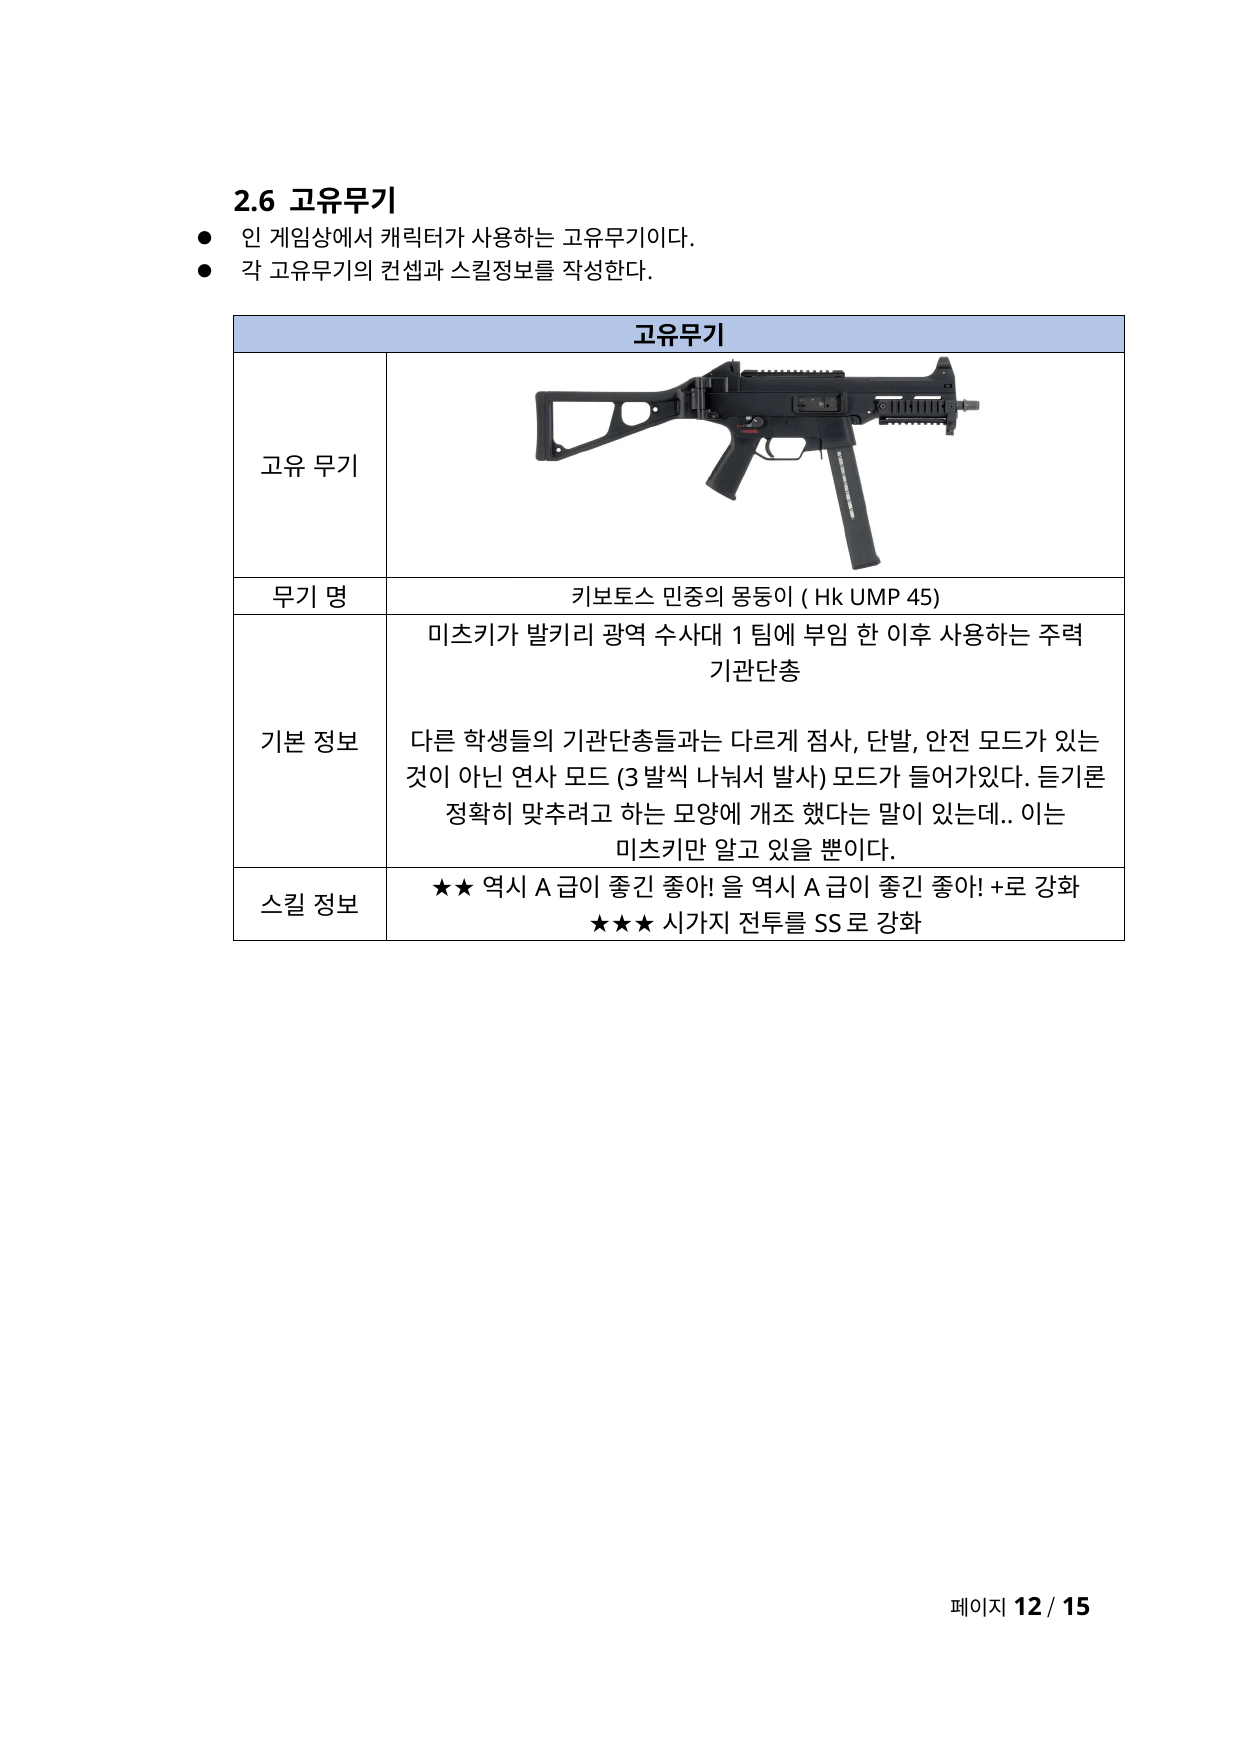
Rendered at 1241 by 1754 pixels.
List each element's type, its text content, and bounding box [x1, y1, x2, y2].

table_cell 기본 정보 [234, 615, 386, 867]
list 각 고유무기의 컨셉과 스킬정보를 작성한다. [196, 253, 1090, 286]
table_cell 고유 무기 [234, 353, 386, 577]
table_cell 키보토스 민중의 몽둥이 ( Hk UMP 45) [387, 578, 1124, 614]
table_cell ★★ 역시 A급이 좋긴 좋아! 을 역시 A급이 좋긴 좋아! +로 강화 ★★★ 시가지 전투를 SS로 강화 [387, 868, 1124, 940]
list 인 게임상에서 캐릭터가 사용하는 고유무기이다. [196, 219, 1090, 253]
table_cell [1000, 353, 1124, 577]
table_cell 무기 명 [234, 578, 386, 614]
table_cell 미츠키가 발키리 광역 수사대 1팀에 부임 한 이후 사용하는 주력 기관단총 다른 학생들의 기관단총들과는 다르게 점사, 단발, 안전 모드가 있는 것이 아닌 연사 모드 (3발씩 나눠서 발사) 모드가 들어가있다. 듣기론 정확히 맞추려고 하는 모양에 개조 했다는 말이 있는데.. 이는 미츠키만 알고 있을 뿐이다. [387, 615, 1124, 867]
table_cell 스킬 정보 [234, 868, 386, 940]
picture [511, 353, 1000, 577]
table_cell [387, 353, 511, 577]
table_header 고유무기 [234, 316, 1124, 352]
subtitle 고유무기 [233, 177, 1090, 219]
